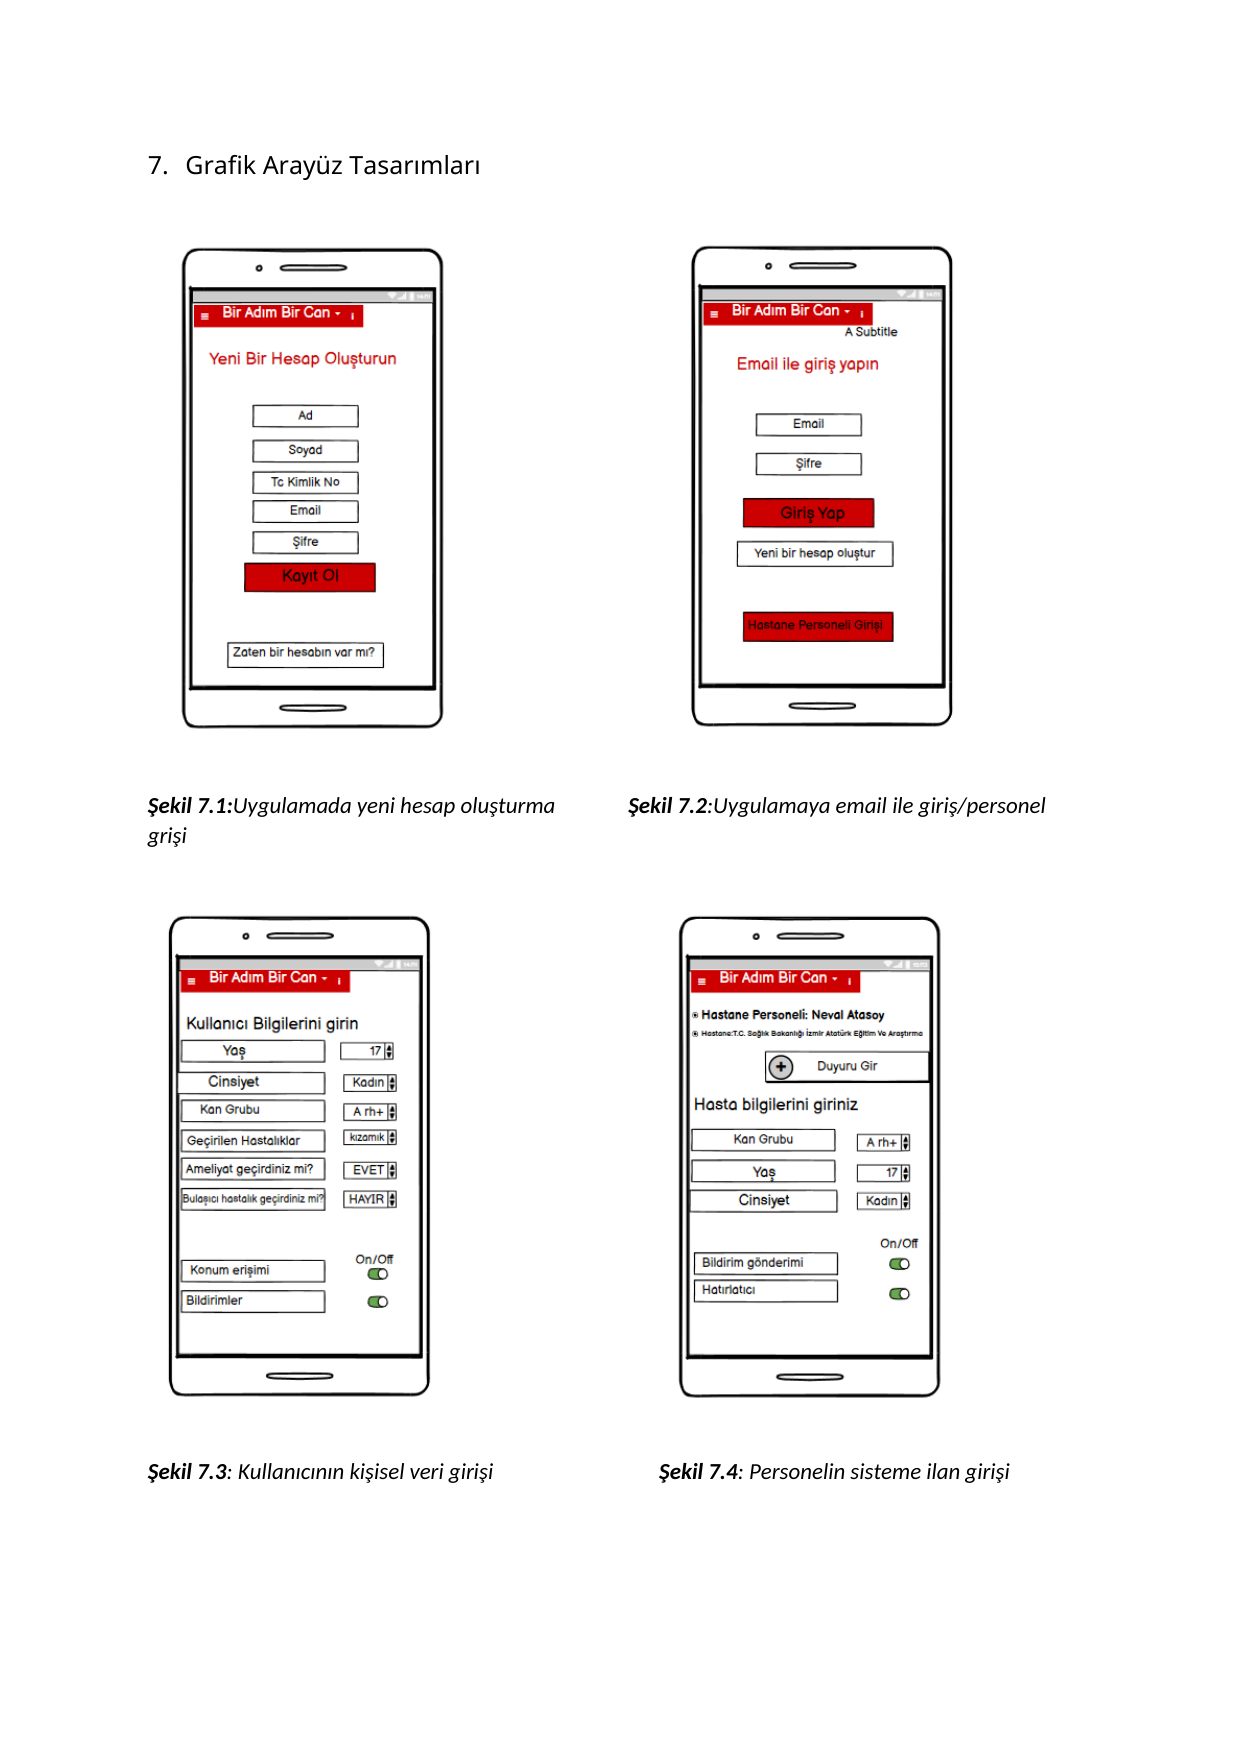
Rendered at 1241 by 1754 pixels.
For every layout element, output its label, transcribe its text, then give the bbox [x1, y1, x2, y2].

text Şekil 7.3: Kullanıcının kişisel veri girişi Şekil 7.4: Personelin sisteme ilan girişi [148, 1457, 1093, 1486]
picture [147, 209, 477, 764]
subtitle Grafik Arayüz Tasarımları [148, 148, 1093, 182]
text Şekil 7.1:Uygulamada yeni hesap oluşturma Şekil 7.2:Uygulamaya email ile giriş/personel grişi [148, 791, 1093, 849]
picture [668, 209, 974, 764]
picture [647, 898, 952, 1431]
picture [147, 876, 451, 1431]
